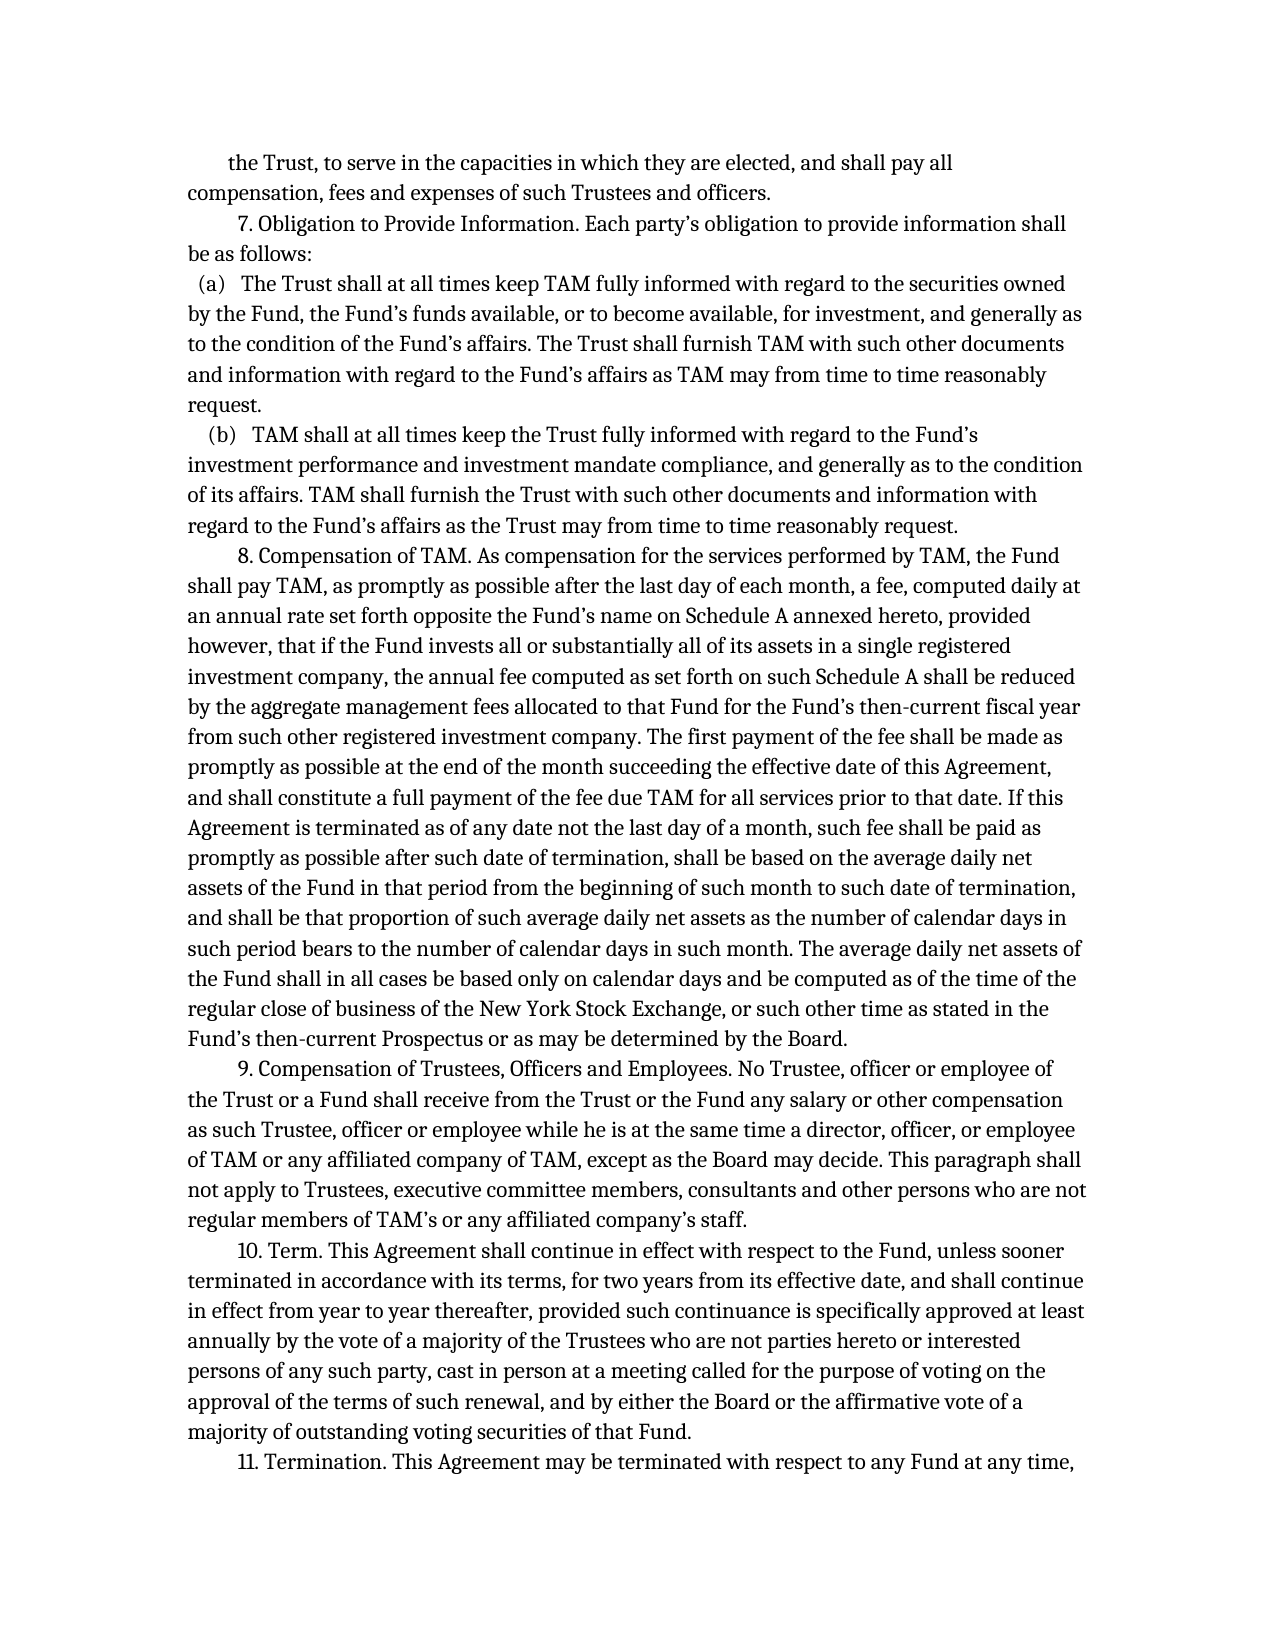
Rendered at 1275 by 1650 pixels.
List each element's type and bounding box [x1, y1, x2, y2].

text [187, 150, 1087, 1475]
